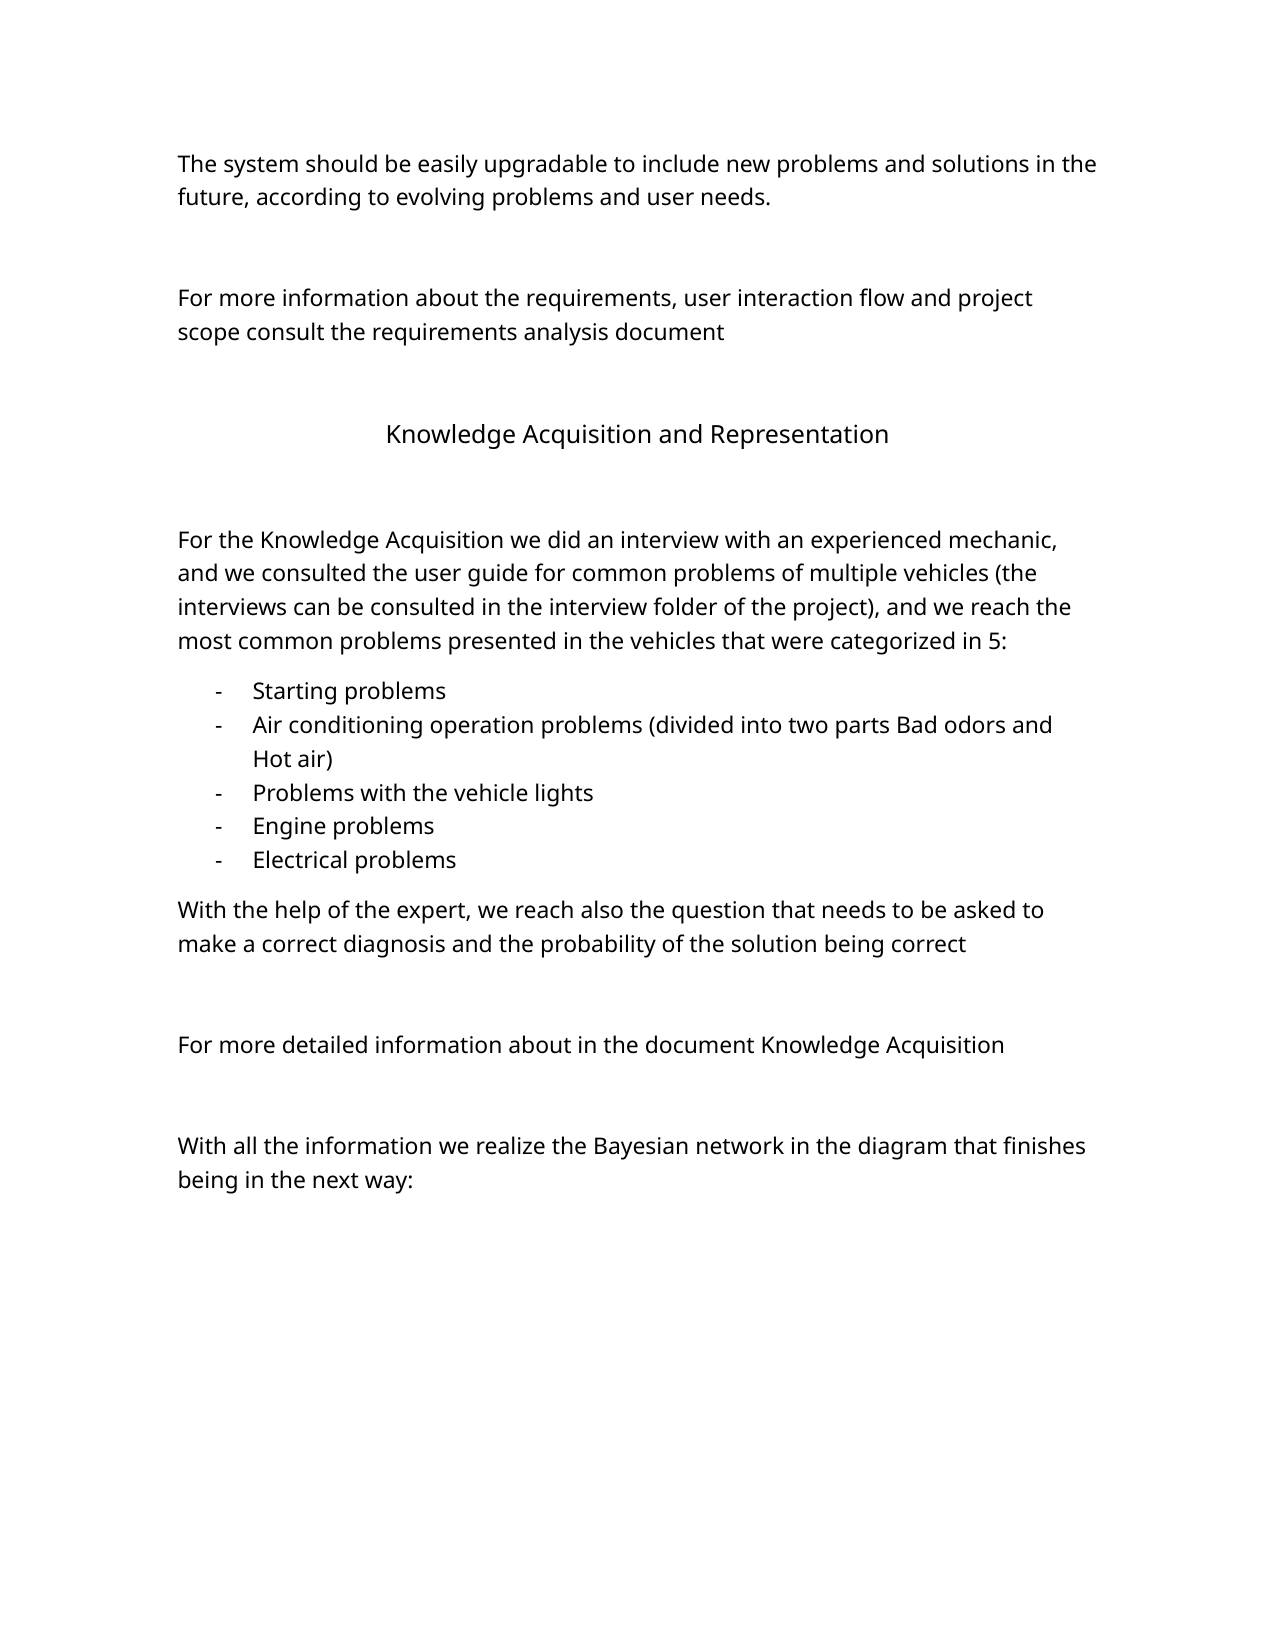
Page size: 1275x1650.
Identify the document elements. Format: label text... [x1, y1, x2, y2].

text With all the information we realize the Bayesian network in the diagram that finishes being in the next way: [177, 1130, 1098, 1195]
list Air conditioning operation problems (divided into two parts Bad odors and Hot air) [215, 709, 1098, 774]
text For more detailed information about in the document Knowledge Acquisition [177, 1029, 1098, 1060]
text Knowledge Acquisition and Representation [177, 417, 1098, 451]
text With the help of the expert, we reach also the question that needs to be asked to make a correct diagnosis and the probability of the solution being correct [177, 894, 1098, 959]
list Starting problems [215, 675, 1098, 707]
text For the Knowledge Acquisition we did an interview with an experienced mechanic, and we consulted the user guide for common problems of multiple vehicles (the interviews can be consulted in the interview folder of the project), and we reach the most common problems presented in the vehicles that were categorized in 5: [177, 524, 1098, 656]
list Problems with the vehicle lights [215, 777, 1098, 808]
text The system should be easily upgradable to include new problems and solutions in the future, according to evolving problems and user needs. [177, 148, 1098, 213]
list Engine problems [215, 810, 1098, 842]
text For more information about the requirements, user interaction flow and project scope consult the requirements analysis document [177, 282, 1098, 347]
list Electrical problems [215, 844, 1098, 875]
